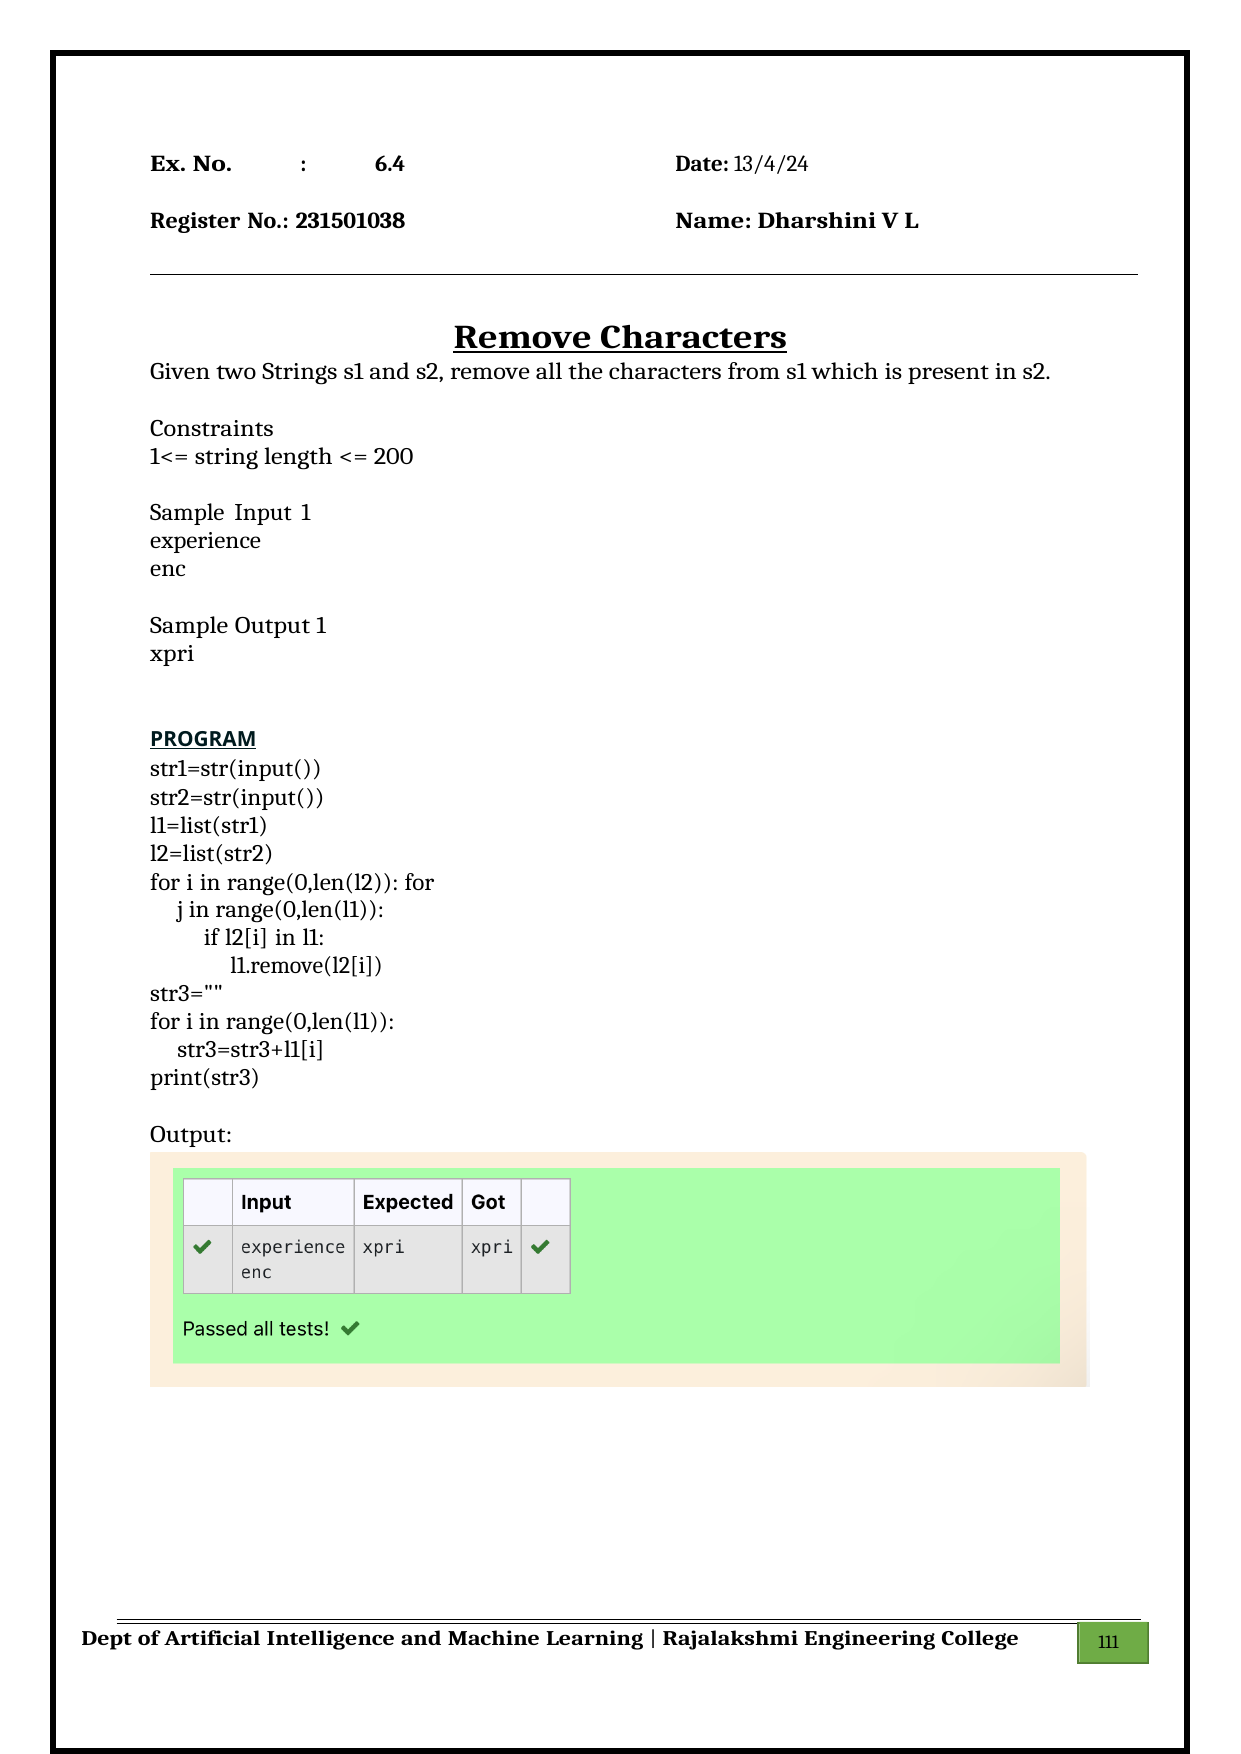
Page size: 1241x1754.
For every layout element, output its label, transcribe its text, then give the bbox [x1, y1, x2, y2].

text Sample Output 1 xpri [150, 612, 343, 667]
text str1=str(input()) str2=str(input()) l1=list(str1) l2=list(str2) [150, 755, 333, 868]
text Sample Input 1 experience [150, 499, 343, 554]
text for i in range(0,len(l1)): str3=str3+l1[i] [150, 1008, 408, 1063]
picture [150, 1152, 1090, 1387]
text if l2[i] in l1: l1.remove(l2[i]) [203, 924, 408, 979]
text for i in range(0,len(l2)): for j in range(0,len(l1)): [150, 868, 437, 924]
subtitle Remove Characters [312, 319, 928, 357]
text str3="" [150, 980, 1103, 1007]
text Constraints [150, 414, 1103, 442]
text print(str3) Output: [150, 1064, 267, 1148]
text enc [150, 555, 1103, 583]
text 1<= string length <= 200 [150, 443, 1103, 470]
text Given two Strings s1 and s2, remove all the characters from s1 which is present in s2. [150, 358, 1066, 385]
text PROGRAM [150, 724, 1103, 752]
